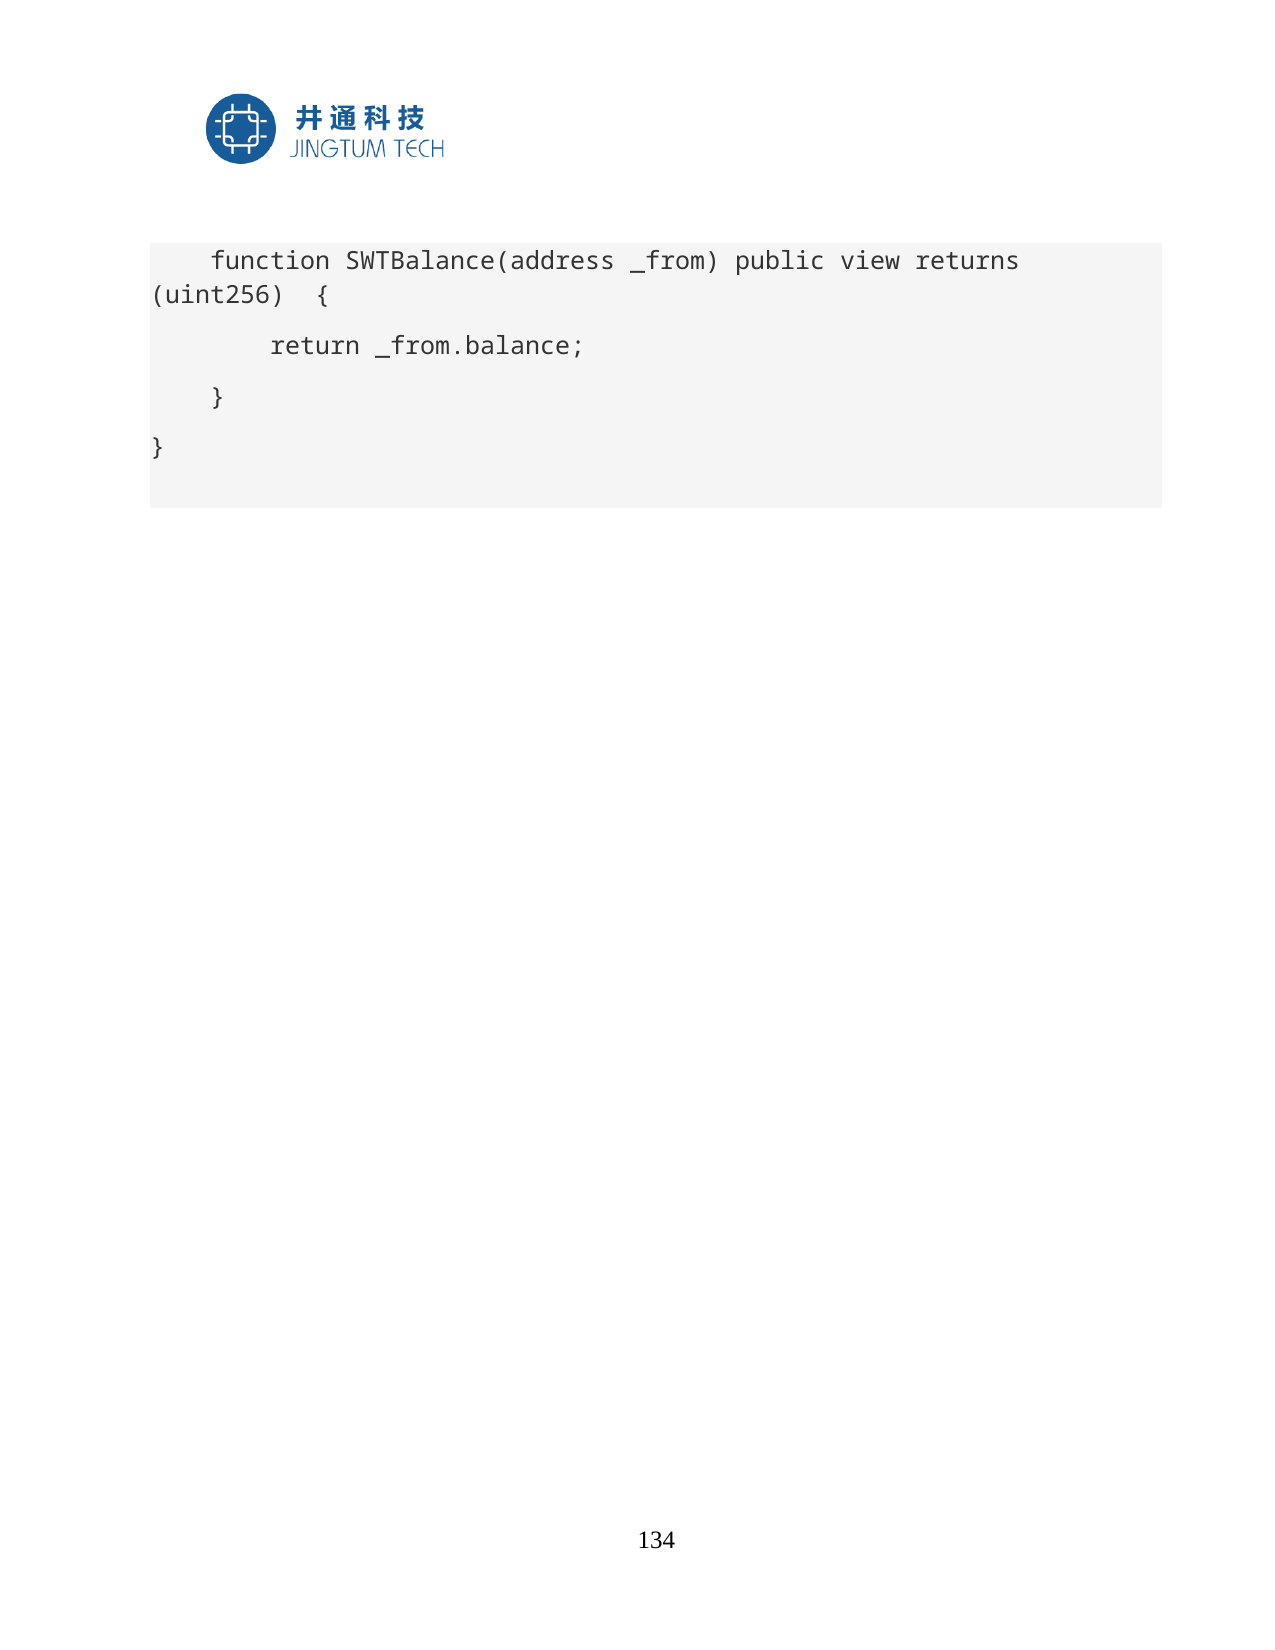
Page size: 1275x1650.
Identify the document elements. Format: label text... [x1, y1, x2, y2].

text function SWTBalance(address _from) public view returns (uint256) { [150, 243, 1162, 311]
picture [180, 71, 463, 186]
text } [150, 378, 1162, 412]
text } [150, 429, 1162, 463]
text return _from.balance; [150, 327, 1162, 361]
